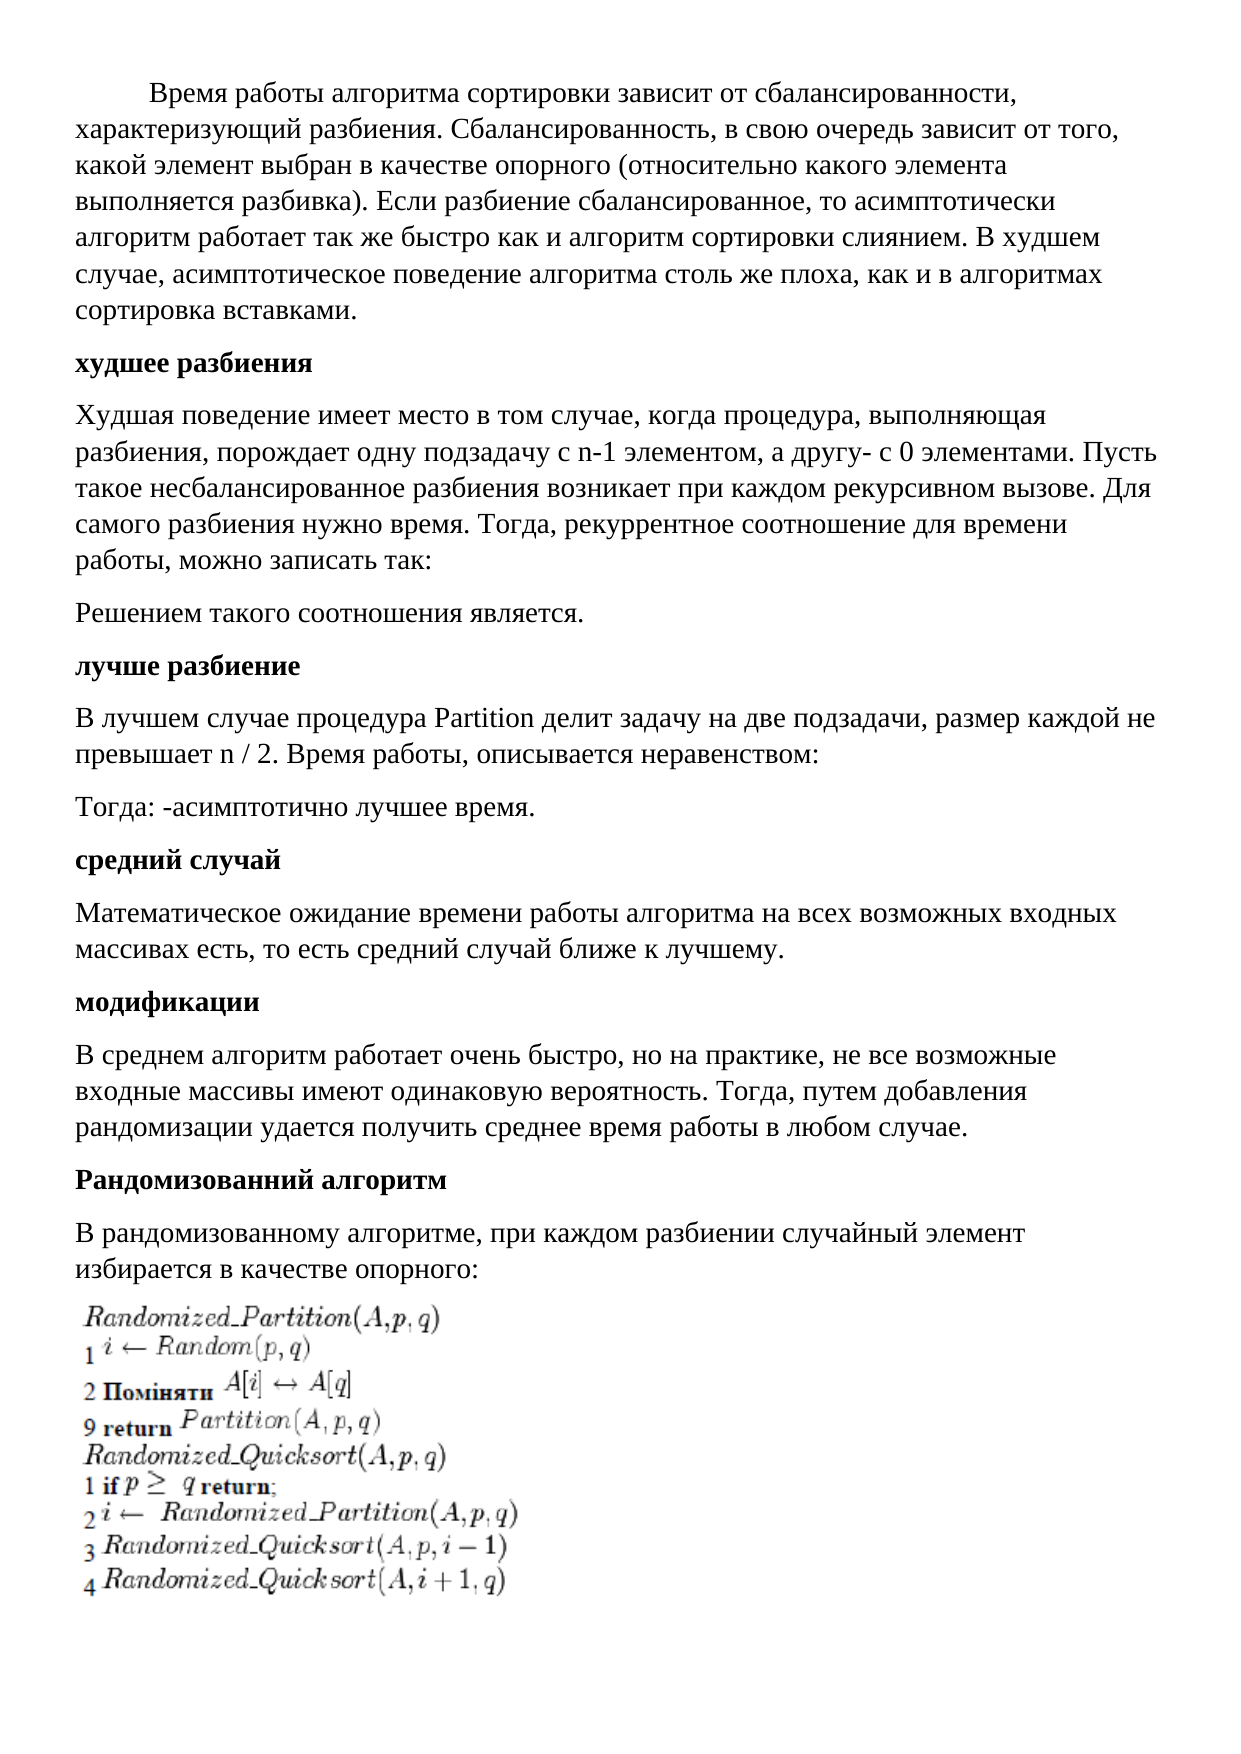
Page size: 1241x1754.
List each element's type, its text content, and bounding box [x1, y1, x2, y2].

text В рандомизованному алгоритме, при каждом разбиении случайный элемент избирается в качестве опорного: [75, 1215, 1165, 1284]
text В среднем алгоритм работает очень быстро, но на практике, не все возможные входные массивы имеют одинаковую вероятность. Тогда, путем добавления рандомизации удается получить среднее время работы в любом случае. [75, 1037, 1165, 1143]
text Тогда: -асимптотично лучшее время. [75, 789, 1165, 823]
text В лучшем случае процедура Partition делит задачу на две подзадачи, размер каждой не превышает n / 2. Время работы, описывается неравенством: [75, 701, 1165, 770]
text Математическое ожидание времени работы алгоритма на всех возможных входных массивах есть, то есть средний случай ближе к лучшему. [75, 895, 1165, 965]
text модификации [75, 984, 1165, 1018]
text средний случай [75, 842, 1165, 876]
text Рандомизованний алгоритм [75, 1162, 1165, 1196]
text худшее разбиения [75, 345, 1165, 378]
text лучше разбиение [75, 648, 1165, 681]
text Решением такого соотношения является. [75, 595, 1165, 628]
text Худшая поведение имеет место в том случае, когда процедура, выполняющая разбиения, порождает одну подзадачу с n-1 элементом, а другу- с 0 элементами. Пусть такое несбалансированное разбиения возникает при каждом рекурсивном вызове. Для самого разбиения нужно время. Тогда, рекуррентное соотношение для времени работы, можно записать так: [75, 397, 1165, 576]
picture [75, 1303, 530, 1601]
text Время работы алгоритма сортировки зависит от сбалансированности, характеризующий разбиения. Сбалансированность, в свою очередь зависит от того, какой элемент выбран в качестве опорного (относительно какого элемента выполняется разбивка). Если разбиение сбалансированное, то асимптотически алгоритм работает так же быстро как и алгоритм сортировки слиянием. В худшем случае, асимптотическое поведение алгоритма столь же плоха, как и в алгоритмах сортировка вставками. [75, 75, 1165, 325]
